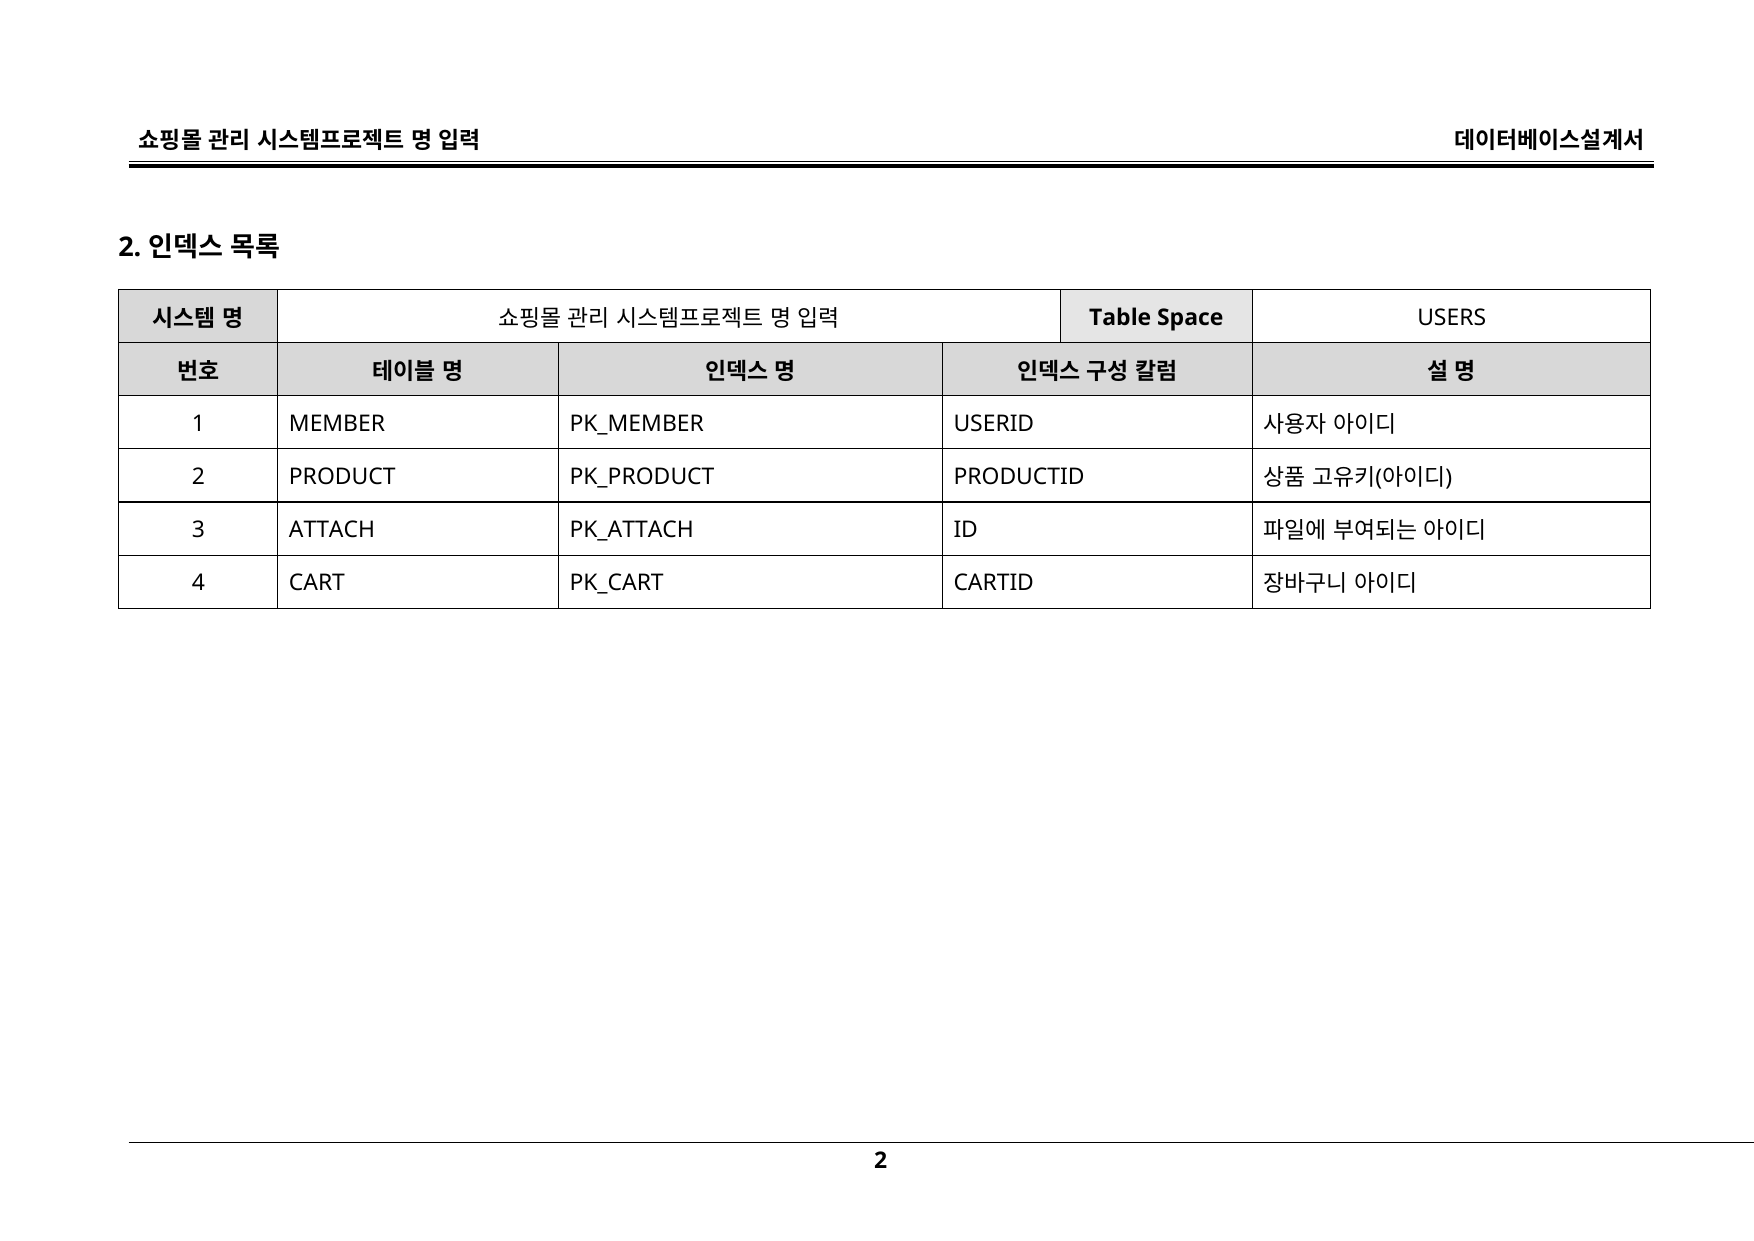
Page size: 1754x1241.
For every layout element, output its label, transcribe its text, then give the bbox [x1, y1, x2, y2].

table_cell PRODUCT [278, 449, 558, 501]
table_cell 인덱스 구성 칼럼 [943, 343, 1252, 395]
table_cell PK_PRODUCT [559, 449, 942, 501]
table_cell 1 [119, 396, 277, 448]
table_cell 4 [119, 556, 277, 608]
table_cell PK_ATTACH [559, 503, 942, 554]
table_cell ID [943, 503, 1252, 554]
table_cell PRODUCTID [943, 449, 1252, 501]
table_cell 설 명 [1253, 343, 1650, 395]
table_cell 2 [119, 449, 277, 501]
table_cell ATTACH [278, 503, 558, 554]
table_cell 파일에 부여되는 아이디 [1253, 503, 1650, 554]
table_cell 테이블 명 [278, 343, 558, 395]
table_header 시스템 명 [119, 290, 277, 342]
table_cell 상품 고유키(아이디) [1253, 449, 1650, 501]
table_header Table Space [1061, 290, 1252, 342]
table_cell 번호 [119, 343, 277, 395]
table_cell PK_MEMBER [559, 396, 942, 448]
table_header USERS [1253, 290, 1650, 342]
table_cell 사용자 아이디 [1253, 396, 1650, 448]
table_header 쇼핑몰 관리 시스템 구축 [278, 290, 1060, 342]
table_cell 장바구니 아이디 [1253, 556, 1650, 608]
table_cell MEMBER [278, 396, 558, 448]
table_cell 인덱스 명 [559, 343, 942, 395]
table_cell USERID [943, 396, 1252, 448]
table_cell CARTID [943, 556, 1252, 608]
table_cell 3 [119, 503, 277, 554]
table_cell PK_CART [559, 556, 942, 608]
subtitle 인덱스 목록 [118, 224, 1577, 264]
table_cell CART [278, 556, 558, 608]
